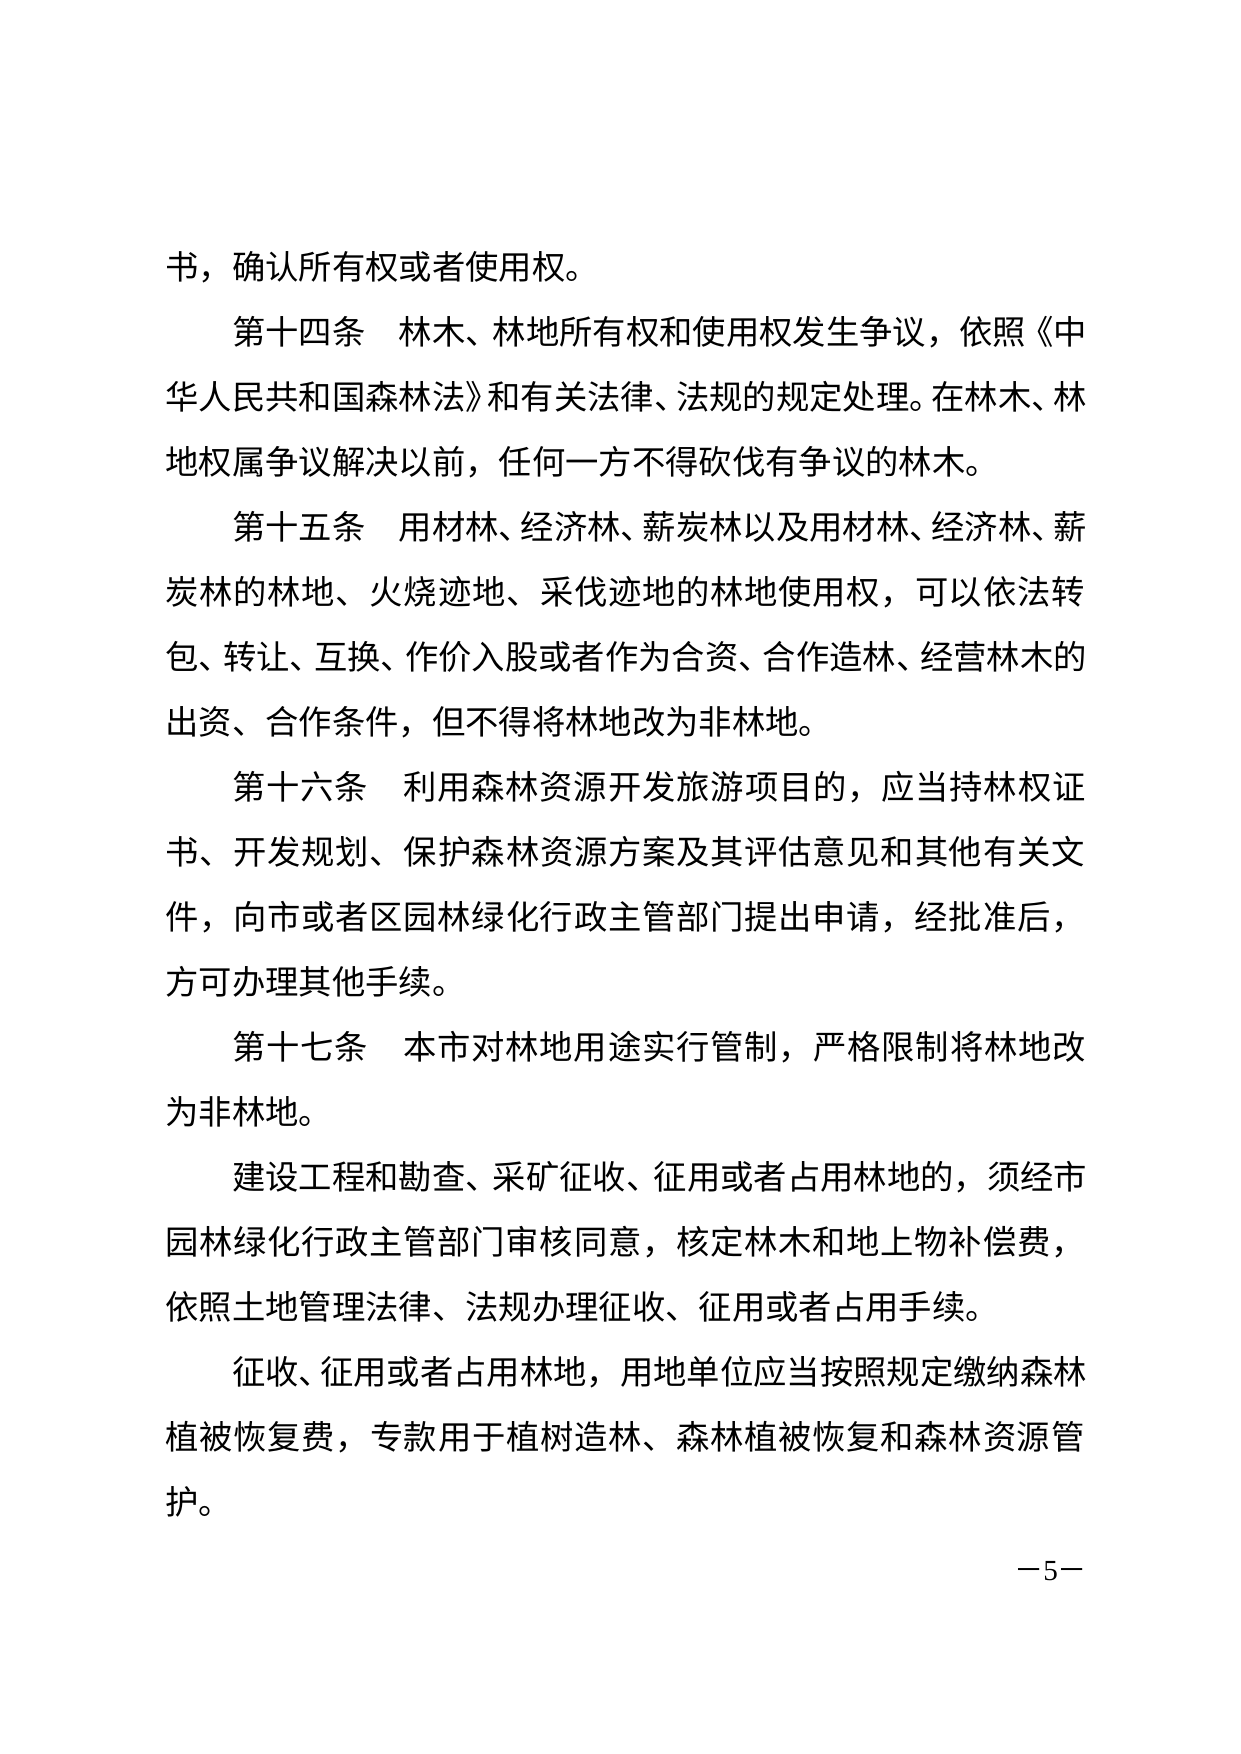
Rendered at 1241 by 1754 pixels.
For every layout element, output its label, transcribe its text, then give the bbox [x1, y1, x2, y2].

text 第十四条 林木、林地所有权和使用权发生争议，依照《中华人民共和国森林法》和有关法律、法规的规定处理。在林木、林地权属争议解决以前，任何一方不得砍伐有争议的林木。 [165, 297, 1087, 557]
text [165, 1402, 1087, 1532]
text 第十七条 本市对林地用途实行管制，严格限制将林地改为非林地。 [165, 1077, 1087, 1207]
text 建设工程和勘查、采矿征收、征用或者占用林地的，须经市园林绿化行政主管部门审核同意，核定林木和地上物补偿费，依照土地管理法律、法规办理征收、征用或者占用手续。 [165, 1207, 1087, 1402]
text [165, 232, 1087, 297]
text 第十六条 利用森林资源开发旅游项目的，应当持林权证书、开发规划、保护森林资源方案及其评估意见和其他有关文件，向市或者区园林绿化行政主管部门提出申请，经批准后，方可办理其他手续。 [165, 817, 1087, 1077]
text 第十五条 用材林、经济林、薪炭林以及用材林、经济林、薪炭林的林地、火烧迹地、采伐迹地的林地使用权，可以依法转包、转让、互换、作价入股或者作为合资、合作造林、经营林木的出资、合作条件，但不得将林地改为非林地。 [165, 557, 1087, 817]
